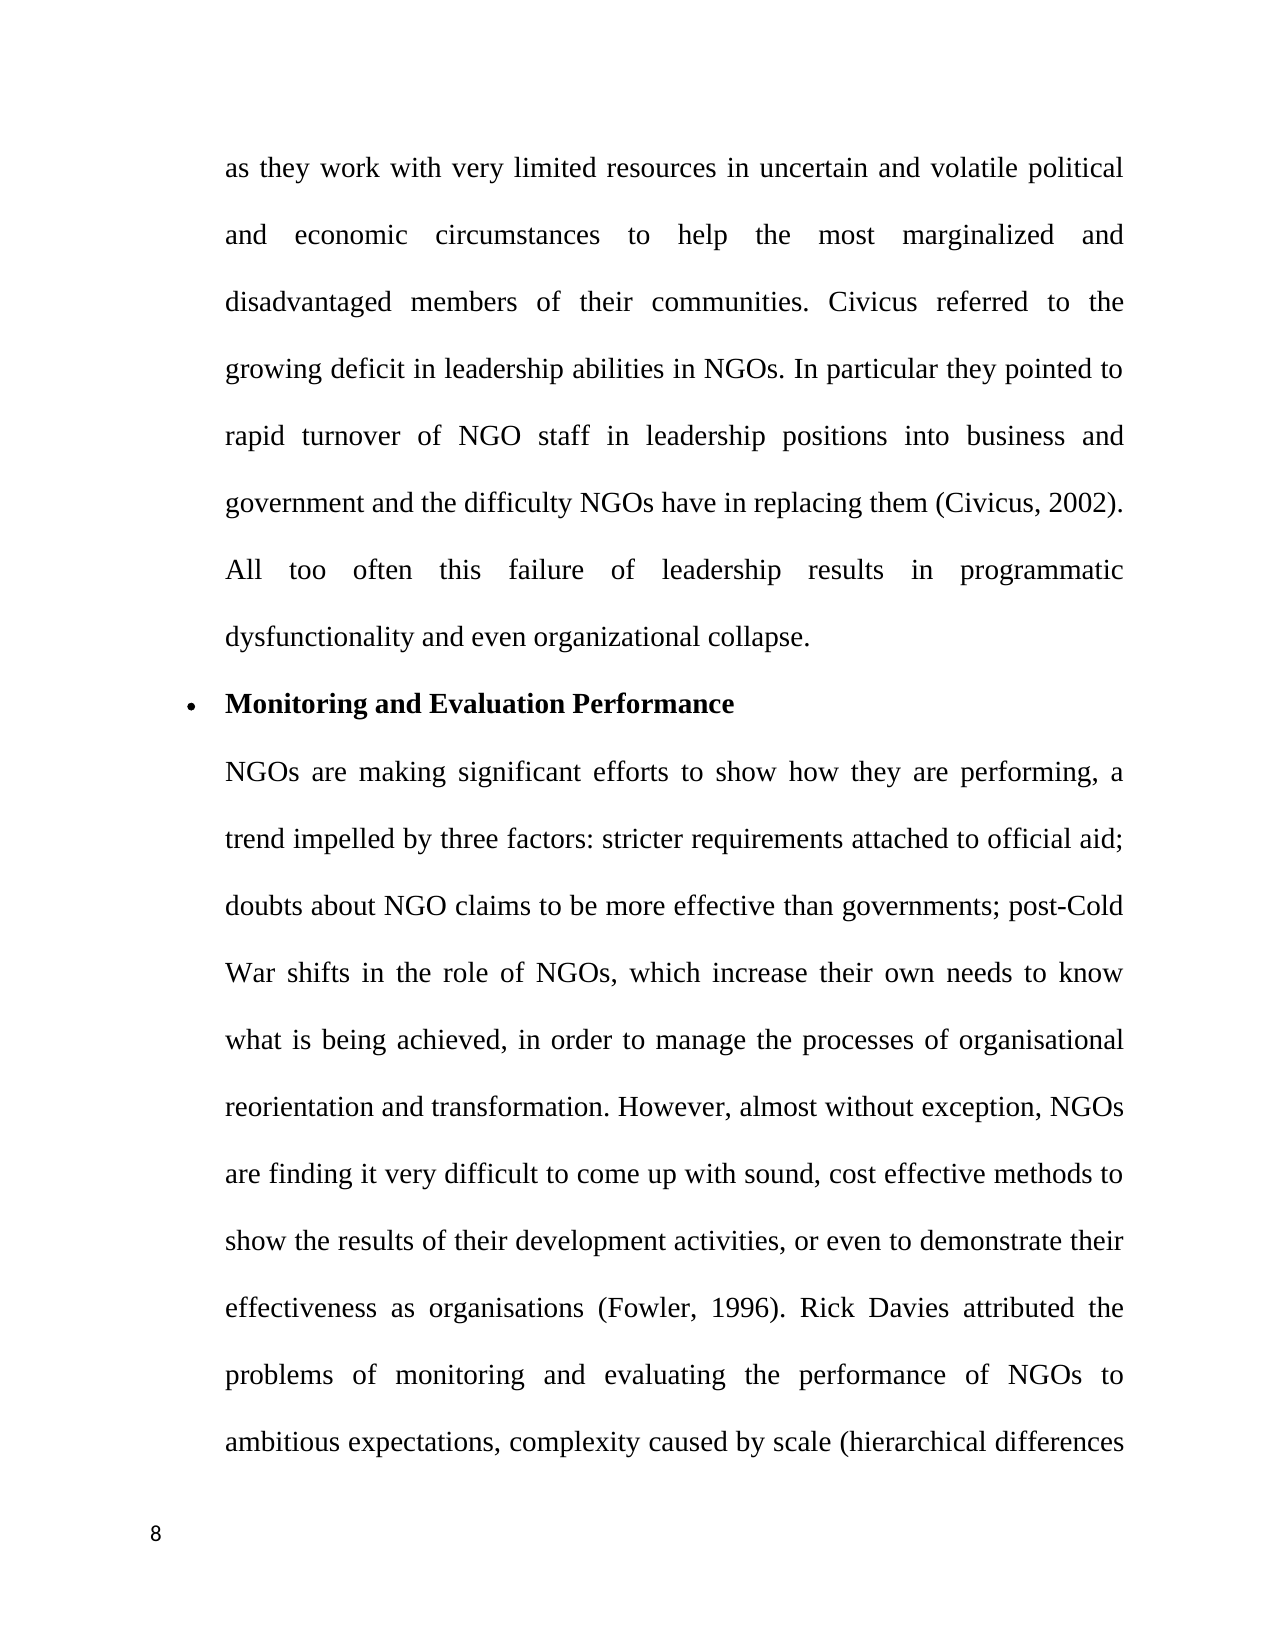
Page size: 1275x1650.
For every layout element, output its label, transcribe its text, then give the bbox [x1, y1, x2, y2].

list Monitoring and Evaluation Performance [187, 687, 1125, 720]
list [225, 754, 1125, 1458]
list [225, 150, 1125, 653]
